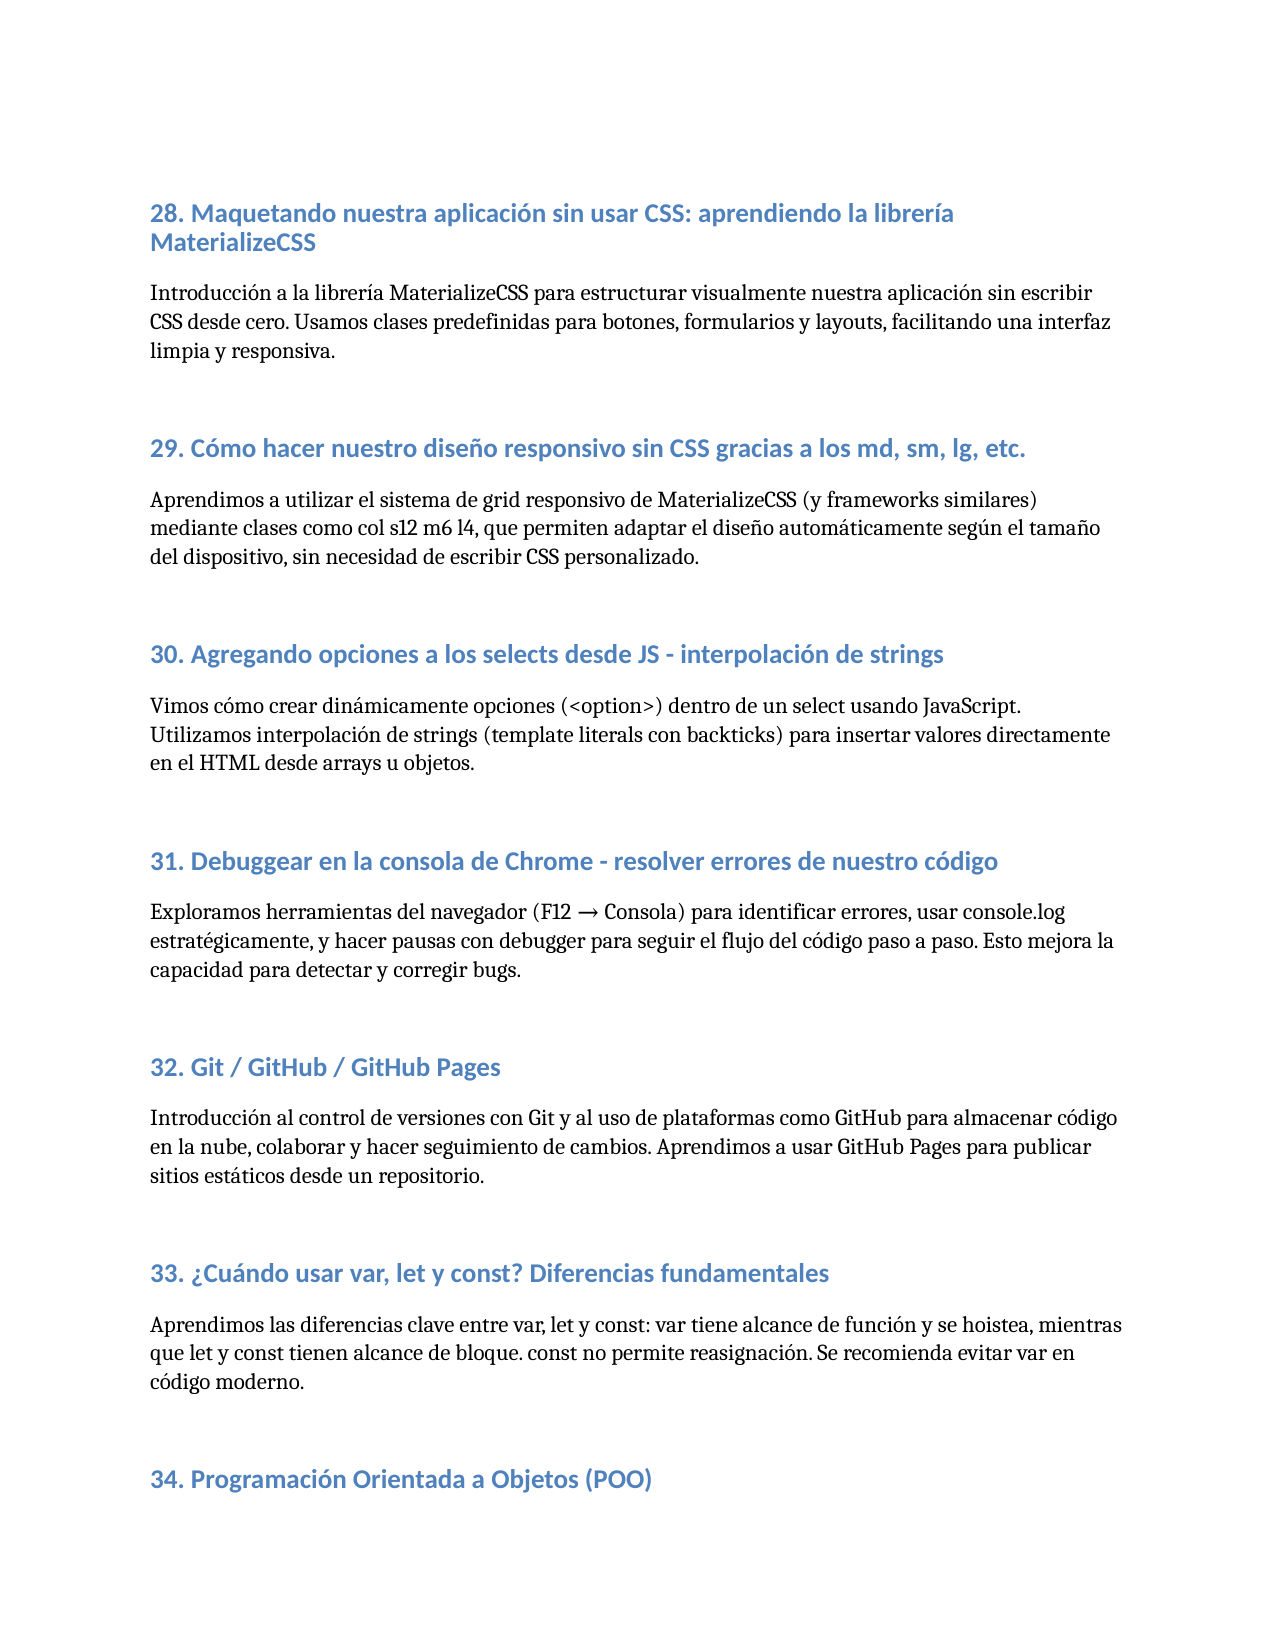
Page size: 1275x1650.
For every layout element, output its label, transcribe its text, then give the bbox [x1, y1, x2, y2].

text Vimos cómo crear dinámicamente opciones (<option>) dentro de un select usando JavaScript. Utilizamos interpolación de strings (template literals con backticks) para insertar valores directamente en el HTML desde arrays u objetos. [150, 690, 1125, 777]
text Introducción al control de versiones con Git y al uso de plataformas como GitHub para almacenar código en la nube, colaborar y hacer seguimiento de cambios. Aprendimos a usar GitHub Pages para publicar sitios estáticos desde un repositorio. [150, 1103, 1125, 1189]
text 31. Debuggear en la consola de Chrome - resolver errores de nuestro código [150, 847, 1125, 876]
text Introducción a la librería MaterializeCSS para estructurar visualmente nuestra aplicación sin escribir CSS desde cero. Usamos clases predefinidas para botones, formularios y layouts, facilitando una interfaz limpia y responsiva. [150, 278, 1125, 364]
text 34. Programación Orientada a Objetos (POO) [150, 1466, 1125, 1494]
text 28. Maquetando nuestra aplicación sin usar CSS: aprendiendo la librería MaterializeCSS [150, 199, 1125, 257]
text 33. ¿Cuándo usar var, let y const? Diferencias fundamentales [150, 1259, 1125, 1288]
text Aprendimos a utilizar el sistema de grid responsivo de MaterializeCSS (y frameworks similares) mediante clases como col s12 m6 l4, que permiten adaptar el diseño automáticamente según el tamaño del dispositivo, sin necesidad de escribir CSS personalizado. [150, 484, 1125, 570]
text Aprendimos las diferencias clave entre var, let y const: var tiene alcance de función y se hoistea, mientras que let y const tienen alcance de bloque. const no permite reasignación. Se recomienda evitar var en código moderno. [150, 1309, 1125, 1395]
text 32. Git / GitHub / GitHub Pages [150, 1053, 1125, 1082]
text 29. Cómo hacer nuestro diseño responsivo sin CSS gracias a los md, sm, lg, etc. [150, 434, 1125, 463]
text 30. Agregando opciones a los selects desde JS - interpolación de strings [150, 641, 1125, 669]
text Exploramos herramientas del navegador (F12 → Consola) para identificar errores, usar console.log estratégicamente, y hacer pausas con debugger para seguir el flujo del código paso a paso. Esto mejora la capacidad para detectar y corregir bugs. [150, 897, 1125, 983]
